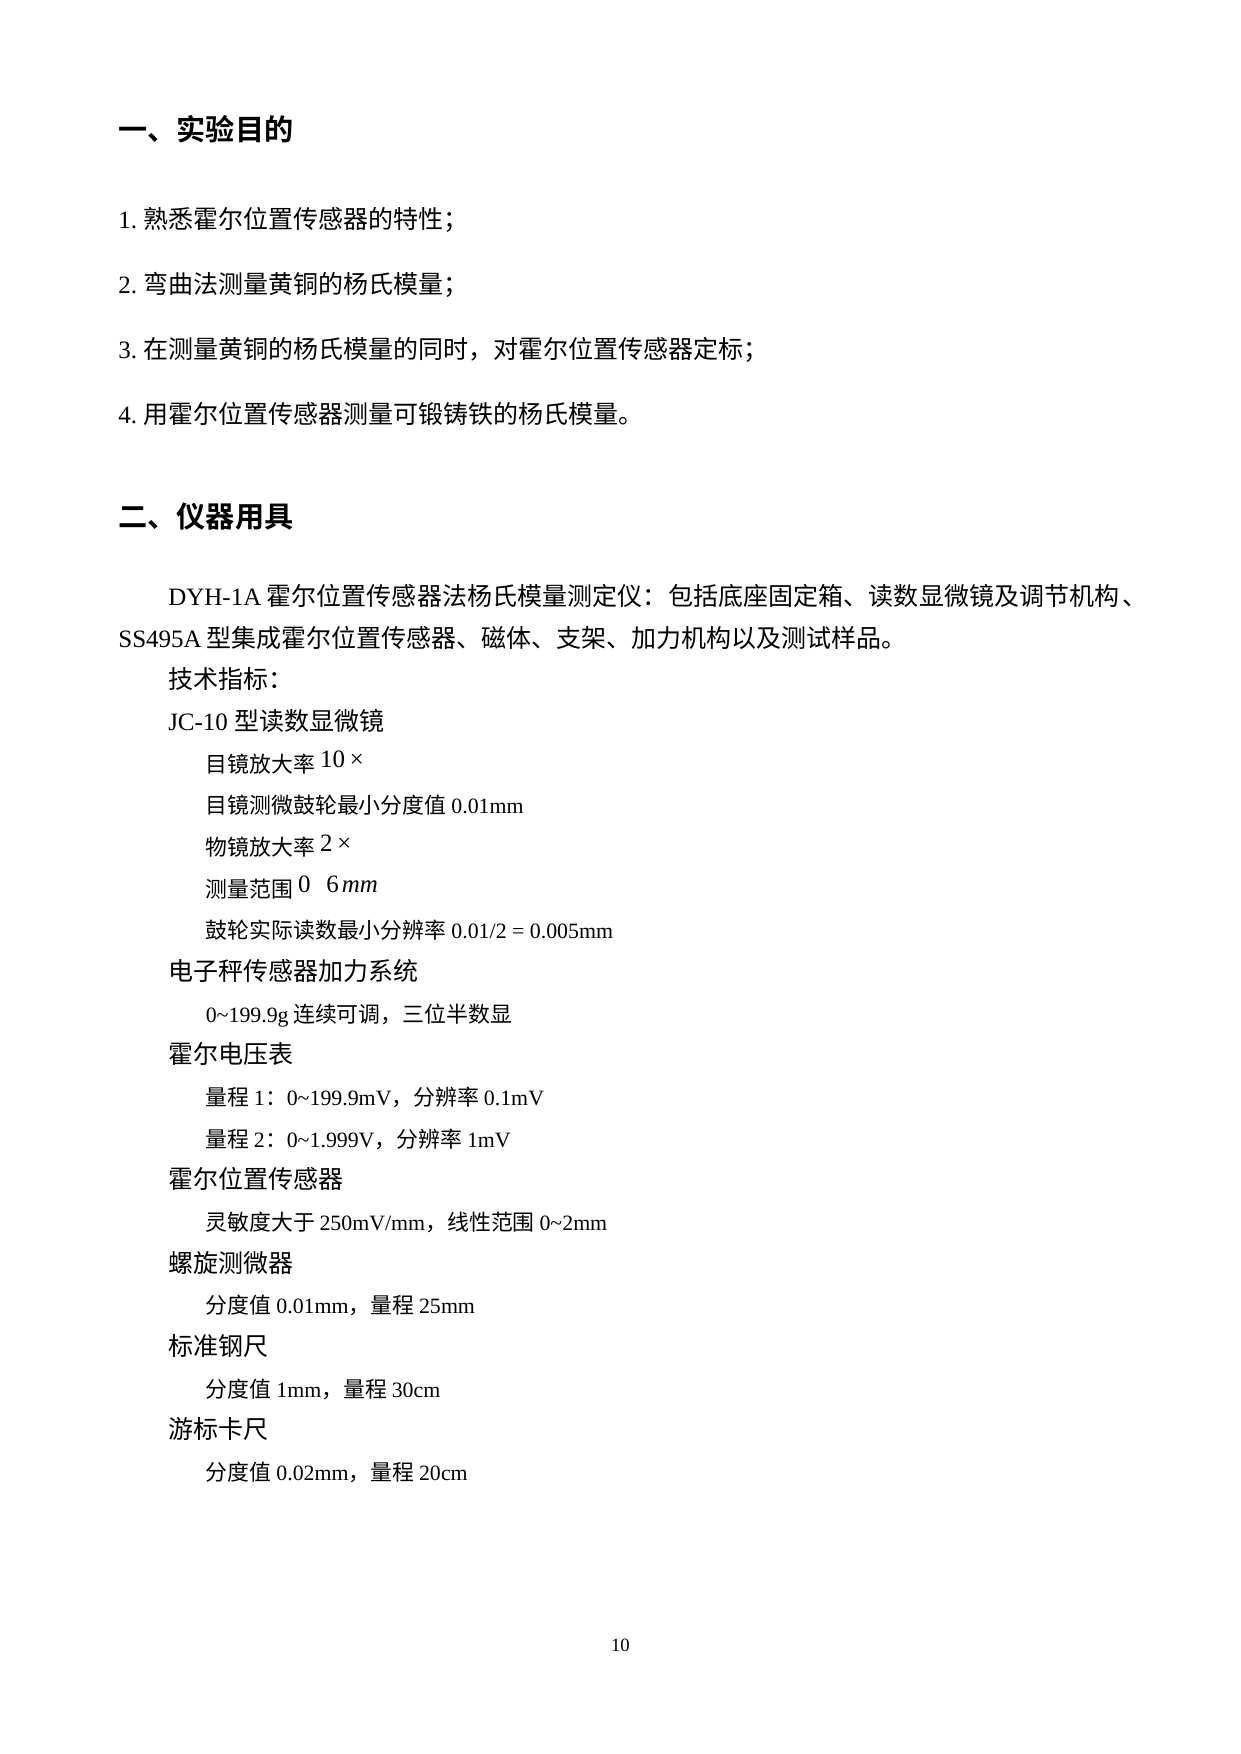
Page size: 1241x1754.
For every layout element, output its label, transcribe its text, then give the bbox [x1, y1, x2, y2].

text 分度值 0.02mm，量程 20cm [156, 1447, 1122, 1489]
text 2. 弯曲法测量黄铜的杨氏模量； [118, 250, 1122, 315]
text 游标卡尺 [118, 1406, 1122, 1447]
text 3. 在测量黄铜的杨氏模量的同时，对霍尔位置传感器定标； [118, 315, 1122, 380]
text 螺旋测微器 [118, 1239, 1122, 1281]
text 4. 用霍尔位置传感器测量可锻铸铁的杨氏模量。 [118, 380, 1122, 445]
text 1. 熟悉霍尔位置传感器的特性； [118, 185, 1122, 250]
text DYH-1A霍尔位置传感器法杨氏模量测定仪：包括底座固定箱、读数显微镜及调节机构、SS495A型集成霍尔位置传感器、磁体、支架、加力机构以及测试样品。 [118, 572, 1122, 656]
text 鼓轮实际读数最小分辨率 0.01/2 = 0.005mm [156, 906, 1122, 947]
text 标准钢尺 [118, 1322, 1122, 1364]
text 量程2：0~1.999V，分辨率 1mV [156, 1114, 1122, 1156]
text 量程1：0~199.9mV，分辨率 0.1mV [156, 1072, 1122, 1114]
text 电子秤传感器加力系统 [118, 947, 1122, 989]
text 技术指标： [118, 656, 1122, 697]
subtitle 一、实验目的 [118, 95, 1122, 160]
text 分度值 0.01mm，量程 25mm [156, 1281, 1122, 1322]
text JC-10 型读数显微镜 [118, 697, 1122, 739]
subtitle 二、仪器用具 [118, 482, 1122, 547]
text 0~199.9g连续可调，三位半数显 [156, 989, 1122, 1031]
text 霍尔电压表 [118, 1031, 1122, 1072]
text 目镜测微鼓轮最小分度值 0.01mm [156, 781, 1122, 822]
text 灵敏度大于250mV/mm，线性范围 0~2mm [156, 1197, 1122, 1239]
text 分度值 1mm，量程 30cm [156, 1364, 1122, 1406]
text 霍尔位置传感器 [118, 1156, 1122, 1197]
text 物镜放大率 [156, 822, 1122, 864]
text 测量范围 [156, 864, 1122, 906]
text 目镜放大率 [156, 739, 1122, 781]
